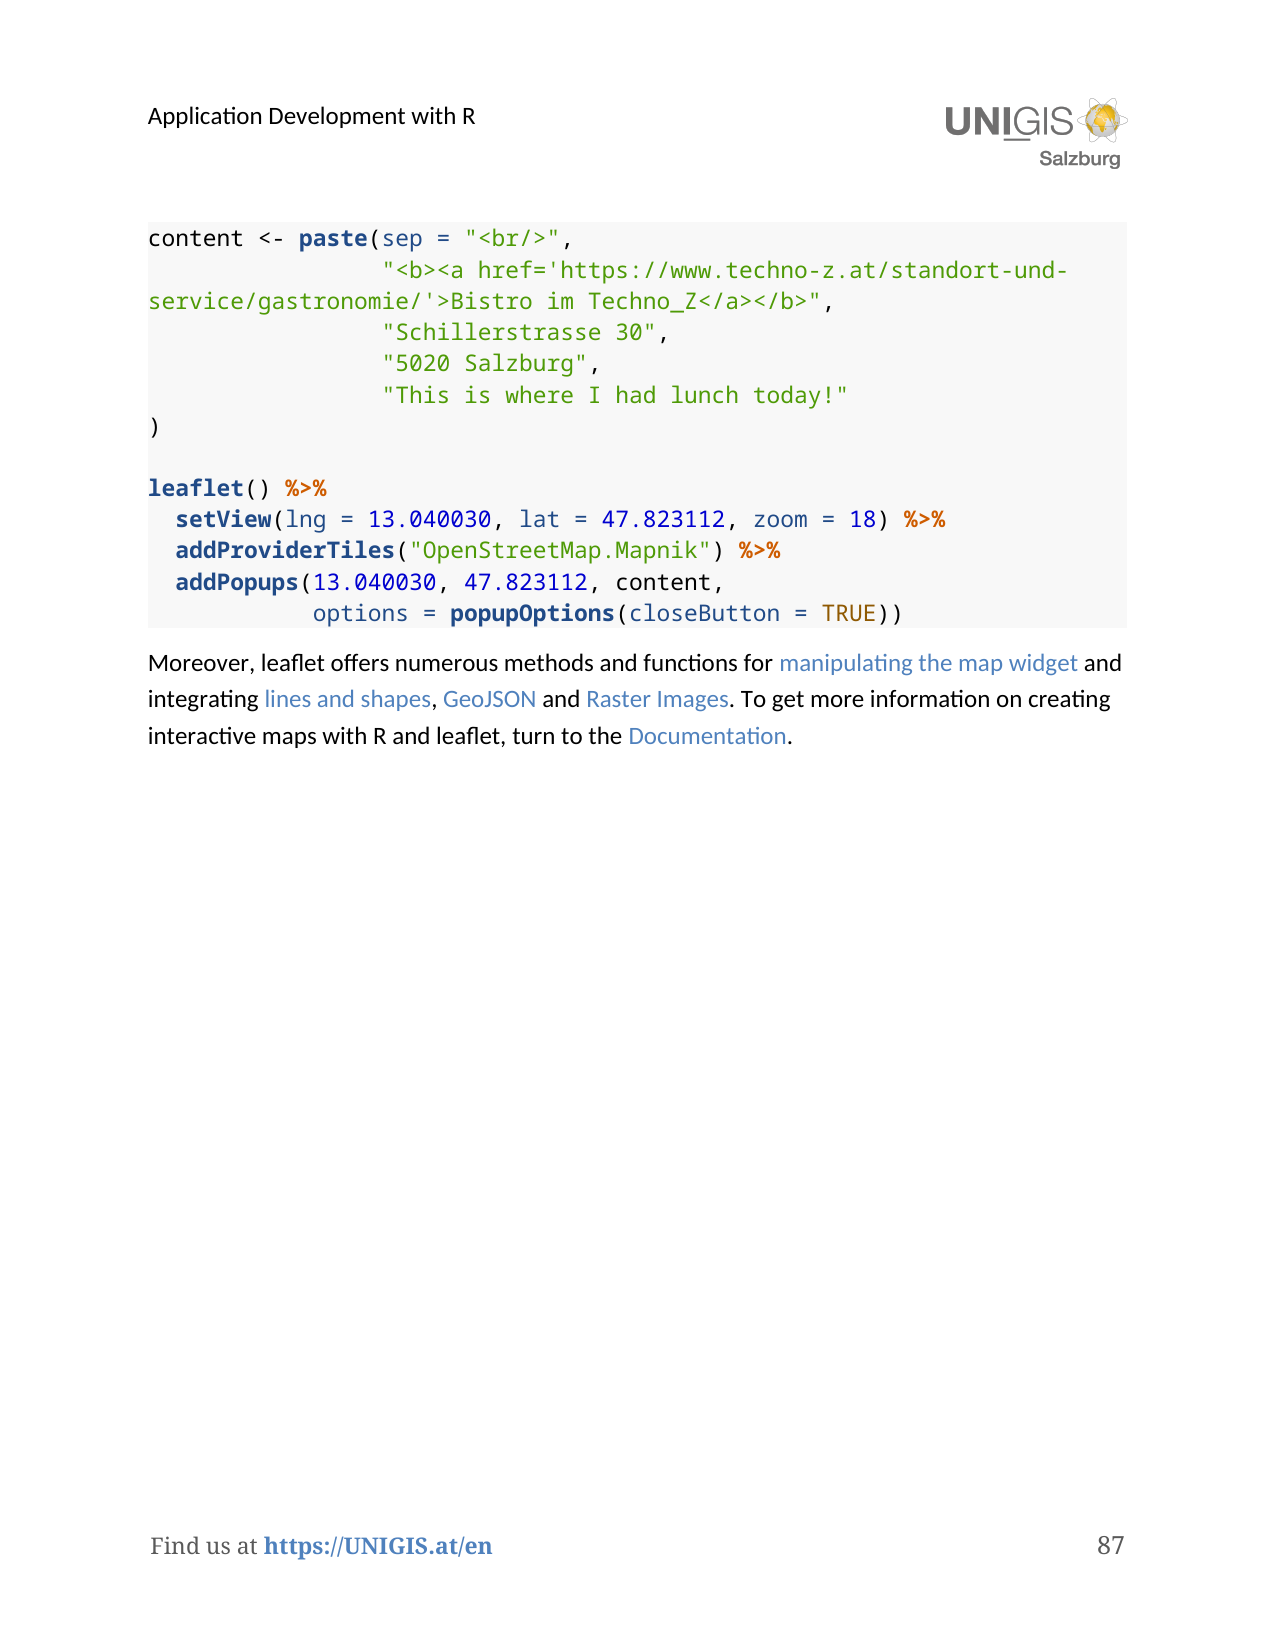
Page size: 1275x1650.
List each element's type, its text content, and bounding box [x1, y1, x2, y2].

picture [946, 98, 1128, 169]
text Moreover, leaflet offers numerous methods and functions for manipulating the map widget and integrating lines and shapes, GeoJSON and Raster Images. To get more information on creating interactive maps with R and leaflet, turn to the Documentation. [148, 647, 1127, 750]
